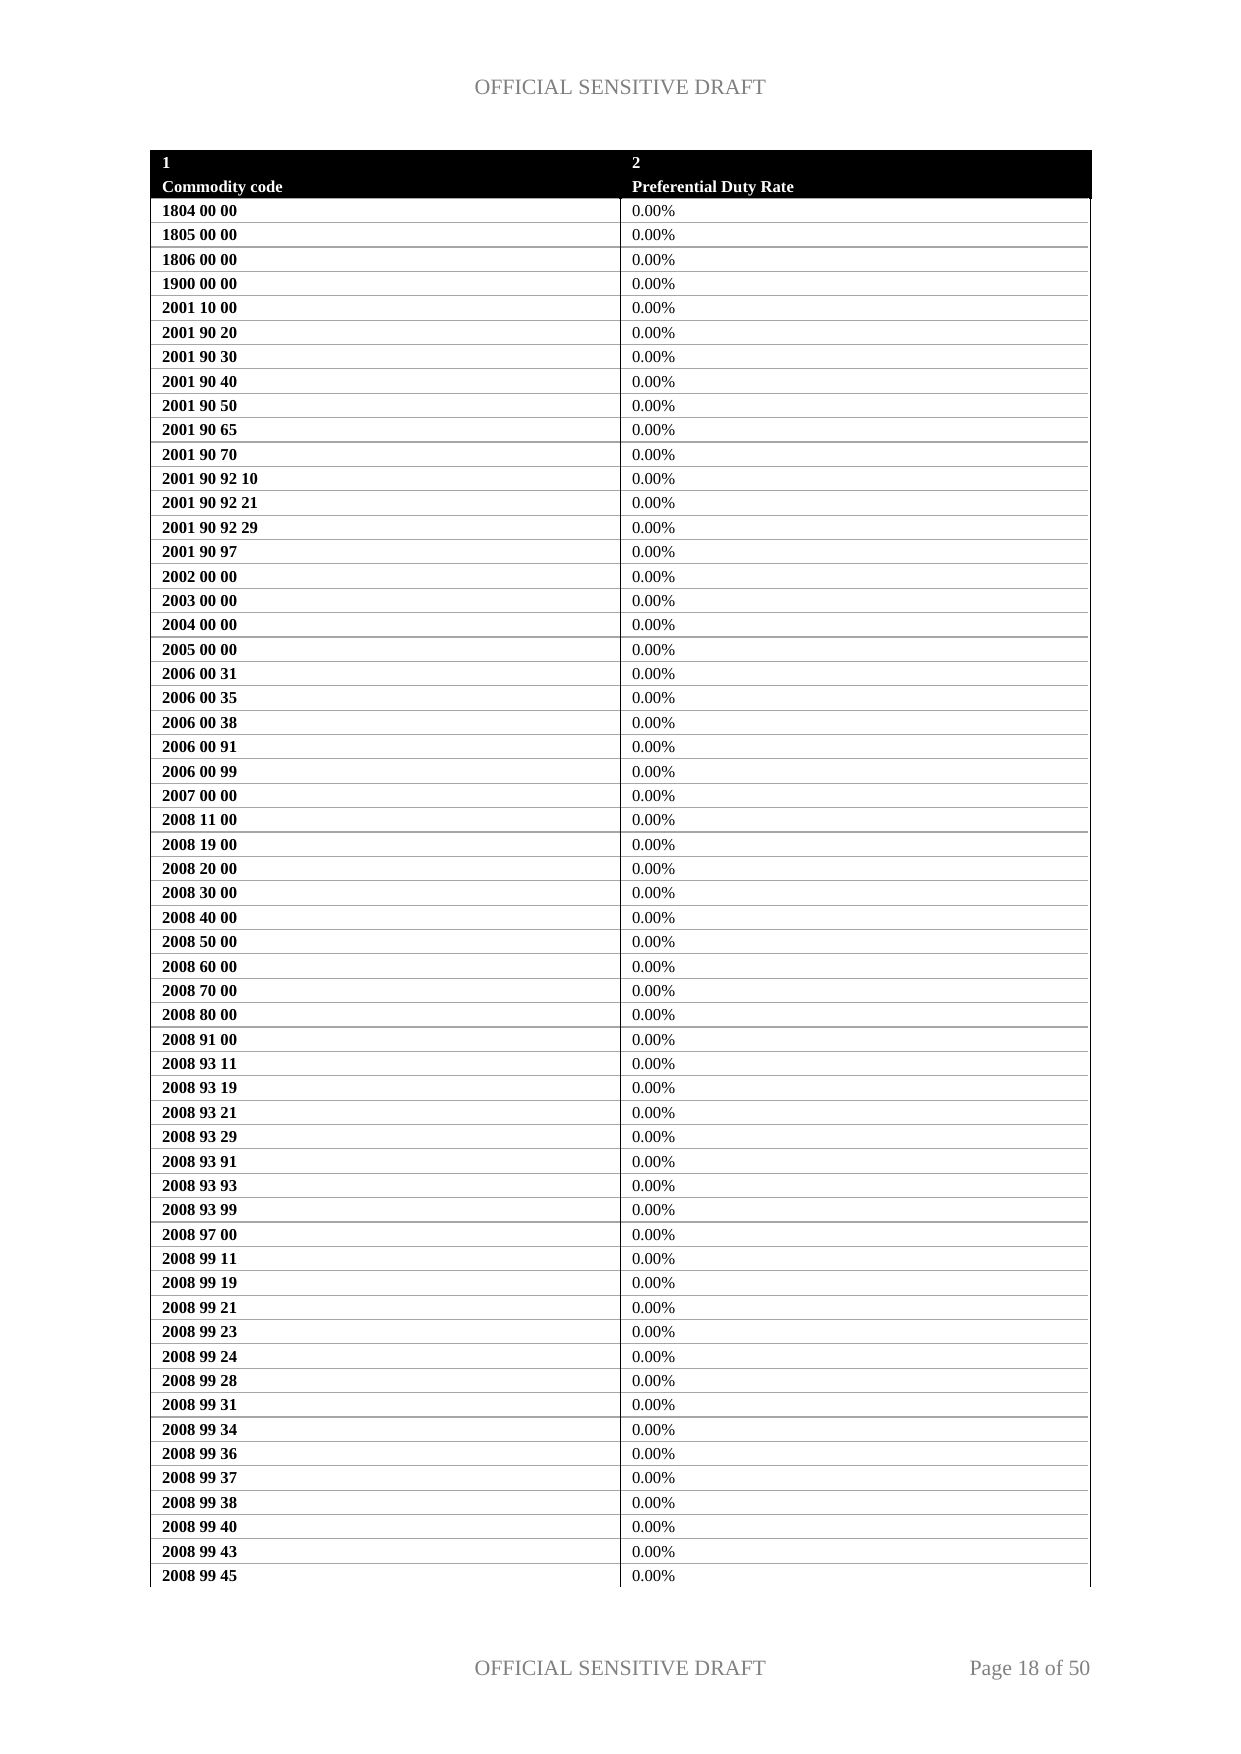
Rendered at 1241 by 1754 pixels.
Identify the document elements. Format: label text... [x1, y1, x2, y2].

table_cell 2008 99 38 [151, 1491, 620, 1514]
table_cell 2001 90 20 [151, 321, 620, 344]
table_cell 0.00% [621, 320, 1090, 344]
table_cell 2008 99 21 [151, 1296, 620, 1319]
table_cell 0.00% [621, 368, 1090, 393]
table_cell 0.00% [621, 1246, 1090, 1270]
table_cell 0.00% [621, 1490, 1090, 1514]
table_cell 0.00% [621, 978, 1090, 1002]
table_cell 2008 19 00 [151, 833, 620, 856]
table_cell 0.00% [621, 1295, 1090, 1319]
table_cell 2008 91 00 [151, 1028, 620, 1051]
table_cell Commodity code [151, 174, 619, 198]
table_cell 1805 00 00 [151, 223, 620, 246]
table_cell 2008 99 24 [151, 1344, 620, 1368]
table_cell 2001 90 92 21 [151, 491, 620, 514]
table_cell 2008 99 40 [151, 1515, 620, 1538]
table_cell 2008 93 93 [151, 1174, 620, 1197]
table_header 1 [151, 151, 619, 174]
table_cell 0.00% [621, 588, 1090, 612]
table_cell 0.00% [621, 1441, 1090, 1465]
table_cell 2006 00 99 [151, 759, 620, 783]
table_cell 2008 99 34 [151, 1418, 620, 1441]
table_cell 2004 00 00 [151, 613, 620, 636]
table_cell 2001 90 30 [151, 345, 620, 368]
table_cell 2001 90 92 10 [151, 467, 620, 490]
table_cell 0.00% [621, 1148, 1090, 1173]
table_cell 0.00% [621, 856, 1090, 880]
table_cell 2006 00 35 [151, 686, 620, 709]
table_cell 2007 00 00 [151, 784, 620, 807]
table_cell 2001 90 92 29 [151, 516, 620, 539]
table_cell 2008 93 19 [151, 1076, 620, 1099]
table_cell 0.00% [621, 758, 1090, 783]
table_cell 2008 97 00 [151, 1223, 620, 1246]
table_cell 2001 90 65 [151, 418, 620, 441]
table_cell 0.00% [621, 198, 1090, 222]
table_cell 2001 90 97 [151, 540, 620, 563]
table_cell 0.00% [621, 344, 1090, 368]
table_cell 1900 00 00 [151, 272, 620, 295]
table_cell 2001 90 70 [151, 443, 620, 466]
table_cell 0.00% [621, 515, 1090, 539]
table_cell 0.00% [621, 1514, 1090, 1538]
table_cell 0.00% [621, 953, 1090, 978]
table_cell 2005 00 00 [151, 638, 620, 661]
table_cell 0.00% [621, 393, 1090, 417]
table_cell 0.00% [621, 905, 1090, 929]
table_cell 2008 99 28 [151, 1369, 620, 1392]
table_cell 0.00% [621, 1075, 1090, 1099]
table_cell 0.00% [621, 271, 1090, 295]
table_cell 0.00% [621, 1173, 1090, 1197]
table_cell 0.00% [621, 246, 1090, 271]
table_cell 0.00% [621, 563, 1090, 588]
table_cell 2008 93 21 [151, 1101, 620, 1124]
table_cell 2001 10 00 [151, 296, 620, 319]
table_cell 0.00% [621, 490, 1090, 514]
table_cell 0.00% [621, 295, 1090, 319]
table_cell 0.00% [621, 441, 1090, 466]
table_cell 2001 90 40 [151, 369, 620, 393]
table_cell 2006 00 38 [151, 711, 620, 734]
table_cell 0.00% [621, 612, 1090, 636]
table_cell 0.00% [621, 539, 1090, 563]
table_cell 2008 99 11 [151, 1247, 620, 1270]
table_cell 2002 00 00 [151, 564, 620, 588]
table_cell 2008 99 19 [151, 1271, 620, 1294]
table_cell 0.00% [621, 417, 1090, 441]
table_cell 0.00% [621, 1100, 1090, 1124]
table_cell 0.00% [621, 783, 1090, 807]
table_cell 2008 99 23 [151, 1320, 620, 1343]
table_cell 0.00% [621, 1002, 1090, 1026]
table_cell 2008 20 00 [151, 857, 620, 880]
table_cell 2008 93 11 [151, 1052, 620, 1075]
table_cell 0.00% [621, 1124, 1090, 1148]
table_cell 2008 50 00 [151, 930, 620, 953]
table_cell 0.00% [621, 831, 1090, 856]
table_cell 2008 99 45 [151, 1564, 620, 1587]
table_cell 0.00% [621, 661, 1090, 685]
table_header 2 [622, 151, 1089, 174]
table_cell 2008 30 00 [151, 881, 620, 904]
table_cell 2008 70 00 [151, 979, 620, 1002]
table_cell 0.00% [621, 1538, 1090, 1563]
table_cell 0.00% [621, 1392, 1090, 1416]
table_cell 2008 99 43 [151, 1539, 620, 1563]
table_cell 2008 99 31 [151, 1393, 620, 1416]
table_cell 0.00% [621, 1197, 1090, 1221]
table_cell 0.00% [621, 222, 1090, 246]
table_cell 2006 00 91 [151, 735, 620, 758]
table_cell 2001 90 50 [151, 394, 620, 417]
table_cell 0.00% [621, 734, 1090, 758]
table_cell 2006 00 31 [151, 662, 620, 685]
table_cell 0.00% [621, 880, 1090, 904]
table_cell 0.00% [621, 466, 1090, 490]
table_cell 1804 00 00 [151, 199, 620, 222]
table_cell 0.00% [621, 929, 1090, 953]
table_cell 2008 93 99 [151, 1198, 620, 1221]
table_cell 0.00% [621, 1416, 1090, 1441]
table_cell 0.00% [621, 710, 1090, 734]
table_cell 2008 11 00 [151, 808, 620, 831]
table_cell 2008 80 00 [151, 1003, 620, 1026]
table_cell 0.00% [621, 1343, 1090, 1368]
table_cell 0.00% [621, 1563, 1090, 1587]
table_cell 2003 00 00 [151, 589, 620, 612]
table_cell 0.00% [621, 1465, 1090, 1489]
table_cell 0.00% [621, 636, 1090, 661]
table_cell 0.00% [621, 1026, 1090, 1051]
table_cell 0.00% [621, 1368, 1090, 1392]
table_cell 0.00% [621, 807, 1090, 831]
table_cell 2008 99 37 [151, 1466, 620, 1489]
table_cell 2008 60 00 [151, 954, 620, 978]
table_cell 1806 00 00 [151, 248, 620, 271]
table_cell 0.00% [621, 1221, 1090, 1246]
table_cell 2008 99 36 [151, 1442, 620, 1465]
table_cell 0.00% [621, 1051, 1090, 1075]
table_cell 2008 93 91 [151, 1149, 620, 1173]
table_cell 0.00% [621, 685, 1090, 709]
table_cell 0.00% [621, 1319, 1090, 1343]
table_cell 2008 93 29 [151, 1125, 620, 1148]
table_cell 0.00% [621, 1270, 1090, 1294]
table_cell 2008 40 00 [151, 906, 620, 929]
table_cell Preferential Duty Rate [622, 174, 1089, 198]
